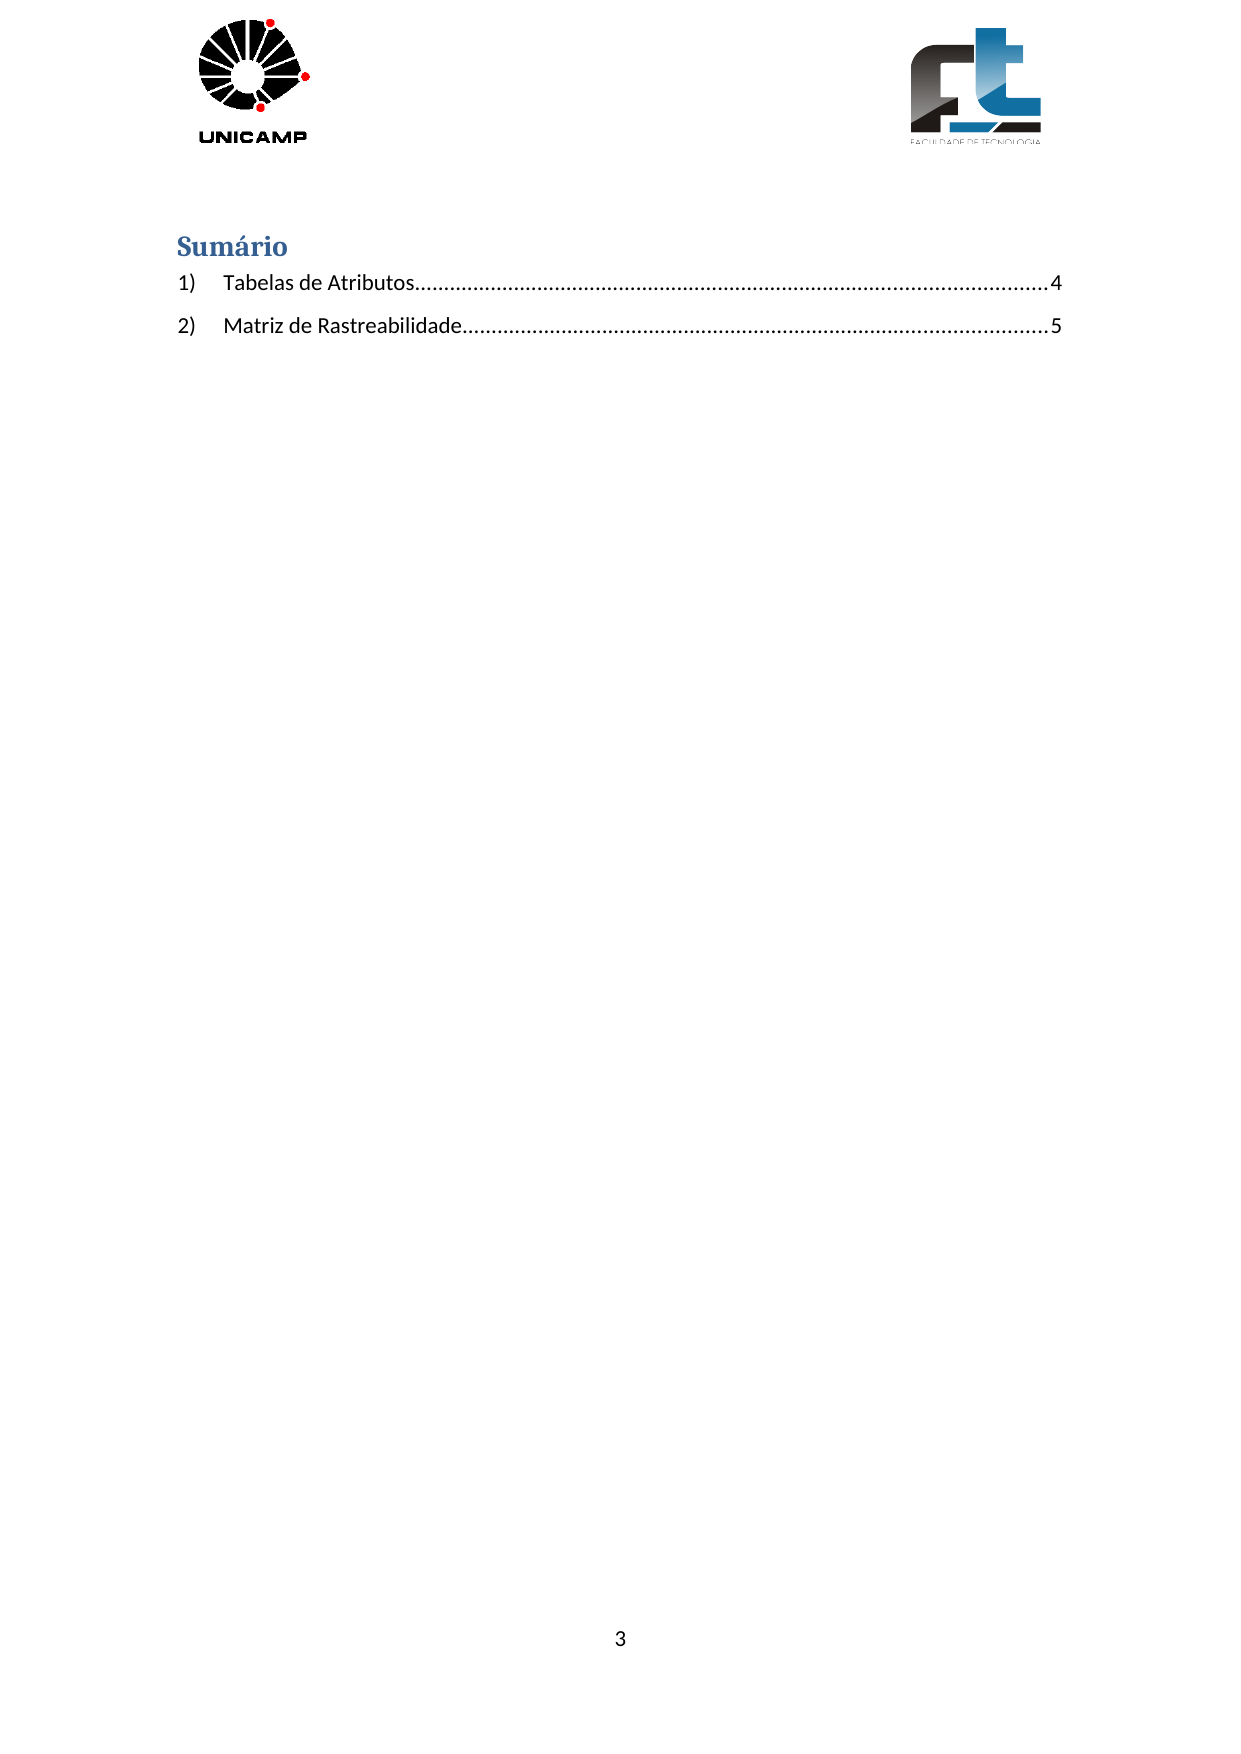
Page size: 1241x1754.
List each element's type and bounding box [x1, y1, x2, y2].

picture [187, 6, 319, 153]
picture [911, 28, 1041, 144]
